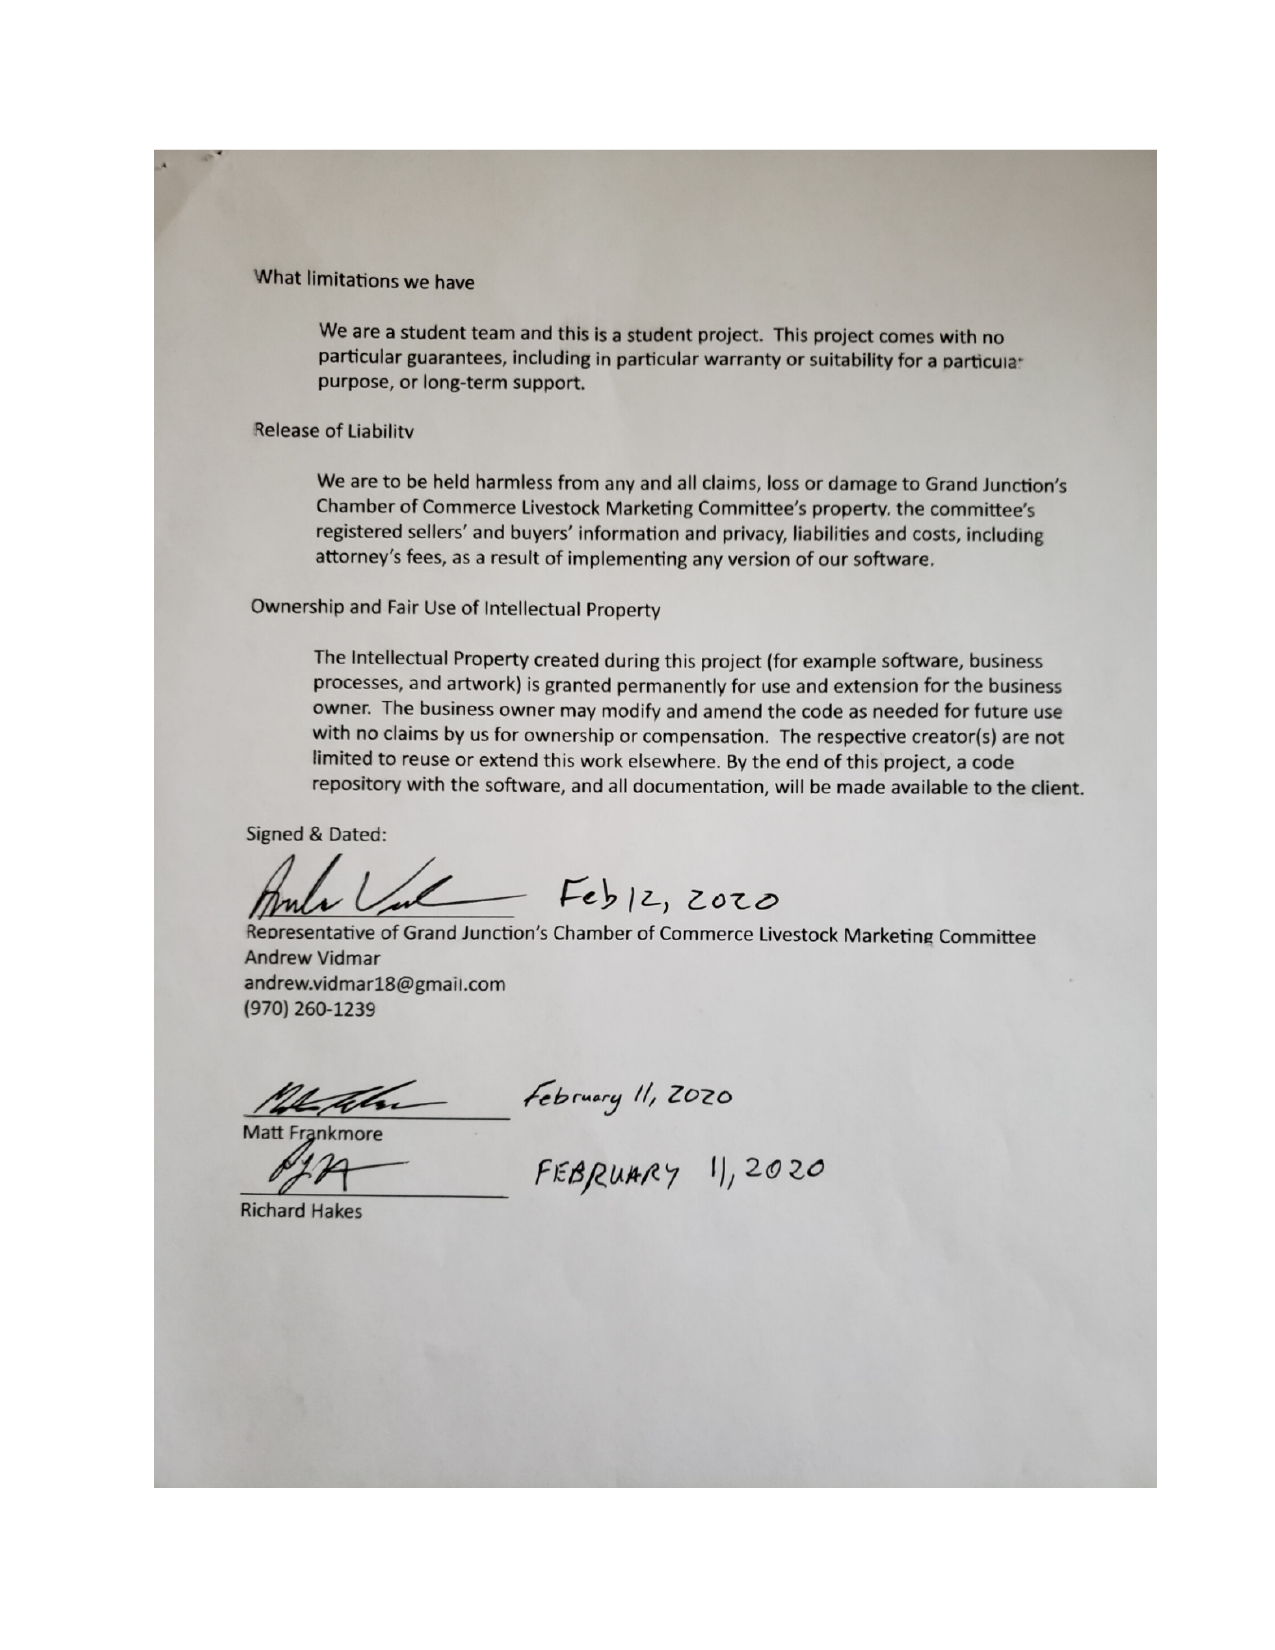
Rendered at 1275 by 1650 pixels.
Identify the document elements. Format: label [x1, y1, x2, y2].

picture [155, 151, 1157, 1486]
